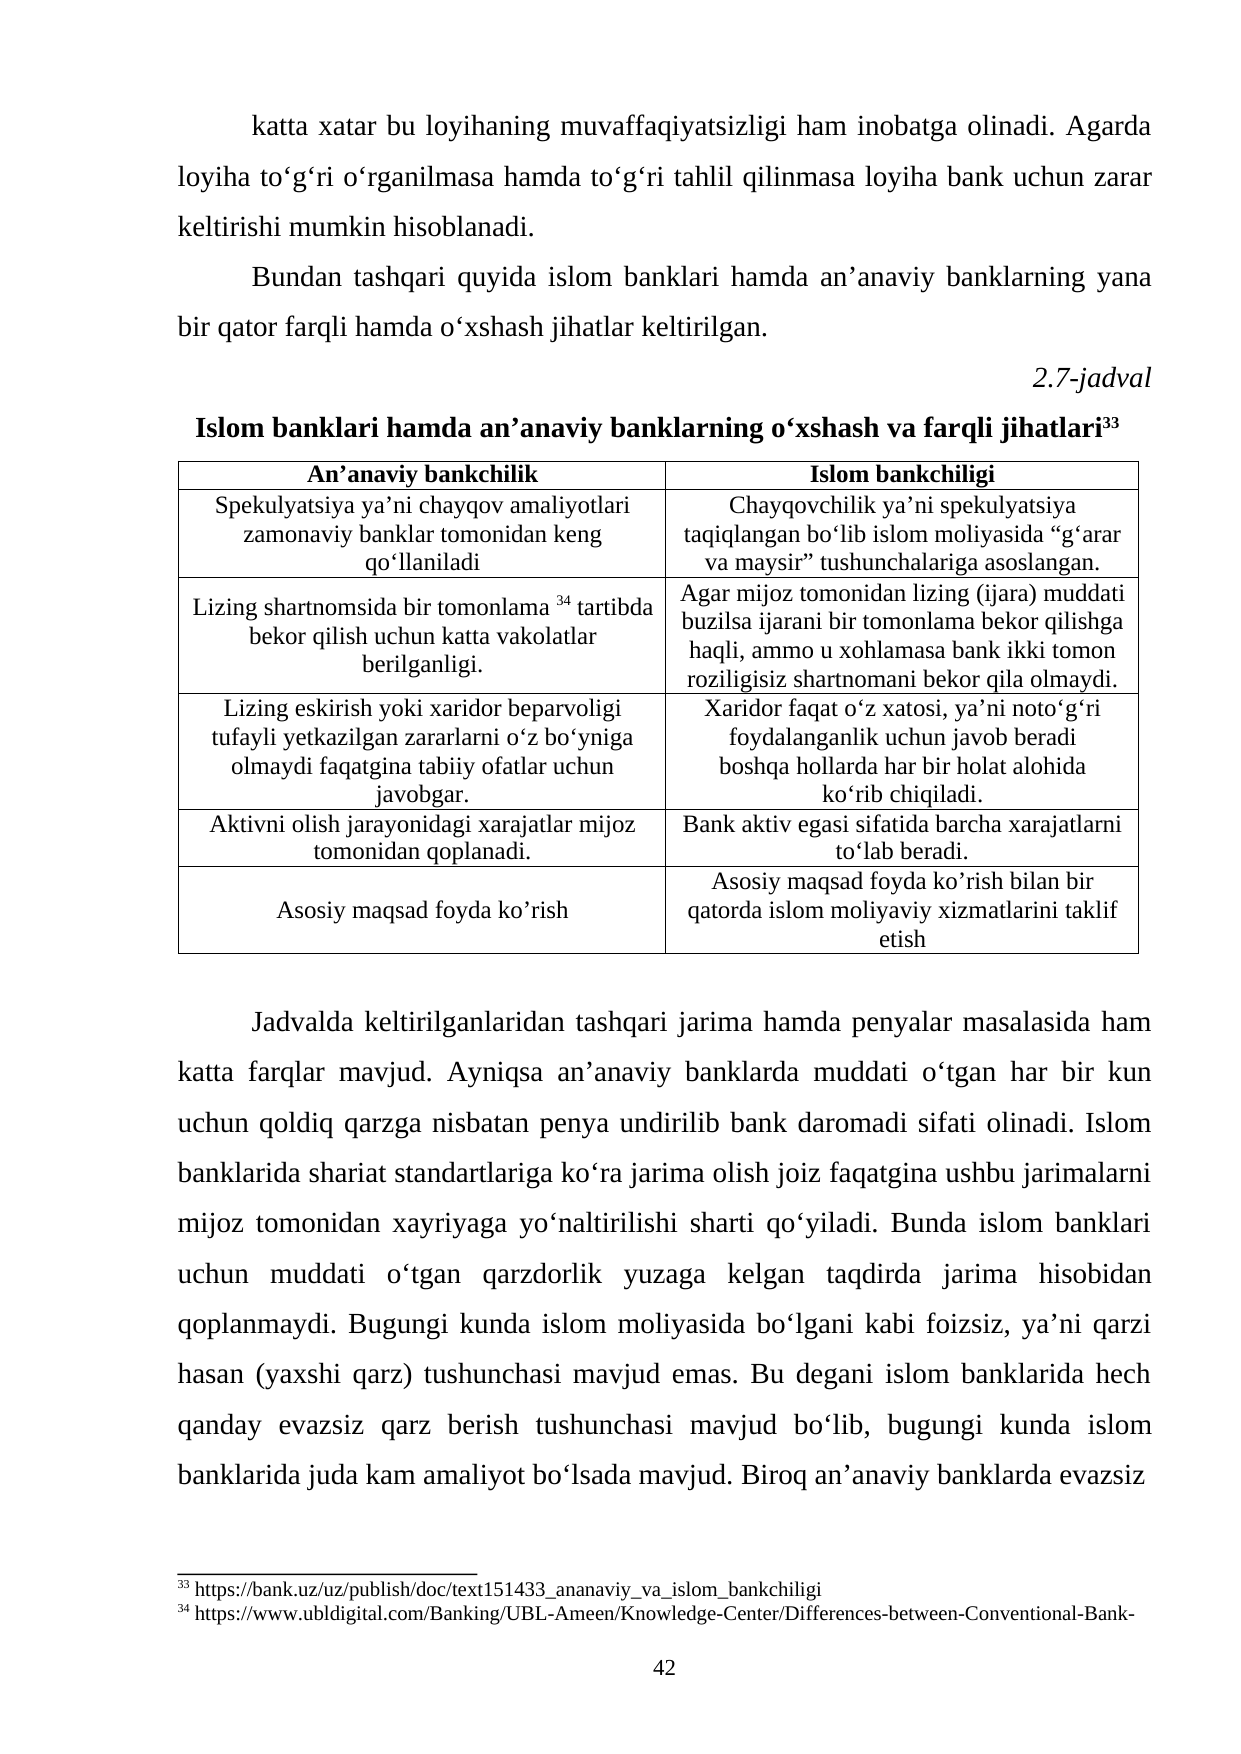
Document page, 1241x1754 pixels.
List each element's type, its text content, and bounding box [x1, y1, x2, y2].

table_header Islom bankchiligi [666, 462, 1138, 489]
subtitle Islom banklari hamda an’anaviy banklarning o‘xshash va farqli jihatlari33 [195, 410, 1188, 444]
table_cell Asosiy maqsad foyda ko’rish bilan bir qatorda islom moliyaviy xizmatlarini taklif etish [666, 867, 1138, 953]
text 2.7-jadval [1033, 360, 1188, 394]
table_cell Aktivni olish jarayonidagi xarajatlar mijoz tomonidan qoplanadi. [179, 810, 665, 866]
table_cell Spekulyatsiya ya’ni chayqov amaliyotlari zamonaviy banklar tomonidan keng qo‘llaniladi [179, 490, 665, 577]
text katta xatar bu loyihaning muvaffaqiyatsizligi ham inobatga olinadi. Agarda loyiha to‘g‘ri o‘rganilmasa hamda to‘g‘ri tahlil qilinmasa loyiha bank uchun zarar keltirishi mumkin hisoblanadi. [177, 108, 1152, 242]
table_cell Agar mijoz tomonidan lizing (ijara) muddati buzilsa ijarani bir tomonlama bekor qilishga haqli, ammo u xohlamasa bank ikki tomon roziligisiz shartnomani bekor qila olmaydi. [666, 578, 1138, 693]
table_cell Bank aktiv egasi sifatida barcha xarajatlarni to‘lab beradi. [666, 810, 1138, 866]
text 33 https://bank.uz/uz/publish/doc/text151433_ananaviy_va_islom_bankchiligi [177, 1577, 1188, 1601]
text Jadvalda keltirilganlaridan tashqari jarima hamda penyalar masalasida ham katta farqlar mavjud. Ayniqsa an’anaviy banklarda muddati o‘tgan har bir kun uchun qoldiq qarzga nisbatan penya undirilib bank daromadi sifati olinadi. Islom banklarida shariat standartlariga ko‘ra jarima olish joiz faqatgina ushbu jarimalarni mijoz tomonidan xayriyaga yo‘naltirilishi sharti qo‘yiladi. Bunda islom banklari uchun muddati o‘tgan qarzdorlik yuzaga kelgan taqdirda jarima hisobidan qoplanmaydi. Bugungi kunda islom moliyasida bo‘lgani kabi foizsiz, ya’ni qarzi hasan (yaxshi qarz) tushunchasi mavjud emas. Bu degani islom banklarida hech qanday evazsiz qarz berish tushunchasi mavjud bo‘lib, bugungi kunda islom banklarida juda kam amaliyot bo‘lsada mavjud. Biroq an’anaviy banklarda evazsiz [177, 1004, 1152, 1491]
table_cell Asosiy maqsad foyda ko’rish [179, 867, 665, 953]
table_cell Chayqovchilik ya’ni spekulyatsiya taqiqlangan bo‘lib islom moliyasida “g‘arar va maysir” tushunchalariga asoslangan. [666, 490, 1138, 577]
table_cell Lizing shartnomsida bir tomonlama 34 tartibda bekor qilish uchun katta vakolatlar berilganligi. [179, 578, 665, 693]
table_cell Lizing eskirish yoki xaridor beparvoligi tufayli yetkazilgan zararlarni o‘z bo‘yniga olmaydi faqatgina tabiiy ofatlar uchun javobgar. [179, 694, 665, 809]
table_header An’anaviy bankchilik [179, 462, 665, 489]
text Bundan tashqari quyida islom banklari hamda an’anaviy banklarning yana bir qator farqli hamda o‘xshash jihatlar keltirilgan. [177, 259, 1152, 343]
text 34 https://www.ubldigital.com/Banking/UBL-Ameen/Knowledge-Center/Differences-between-Conventional-Bank- [177, 1601, 1137, 1625]
table_cell Xaridor faqat o‘z xatosi, ya’ni noto‘g‘ri foydalanganlik uchun javob beradi boshqa hollarda har bir holat alohida ko‘rib chiqiladi. [666, 694, 1138, 809]
